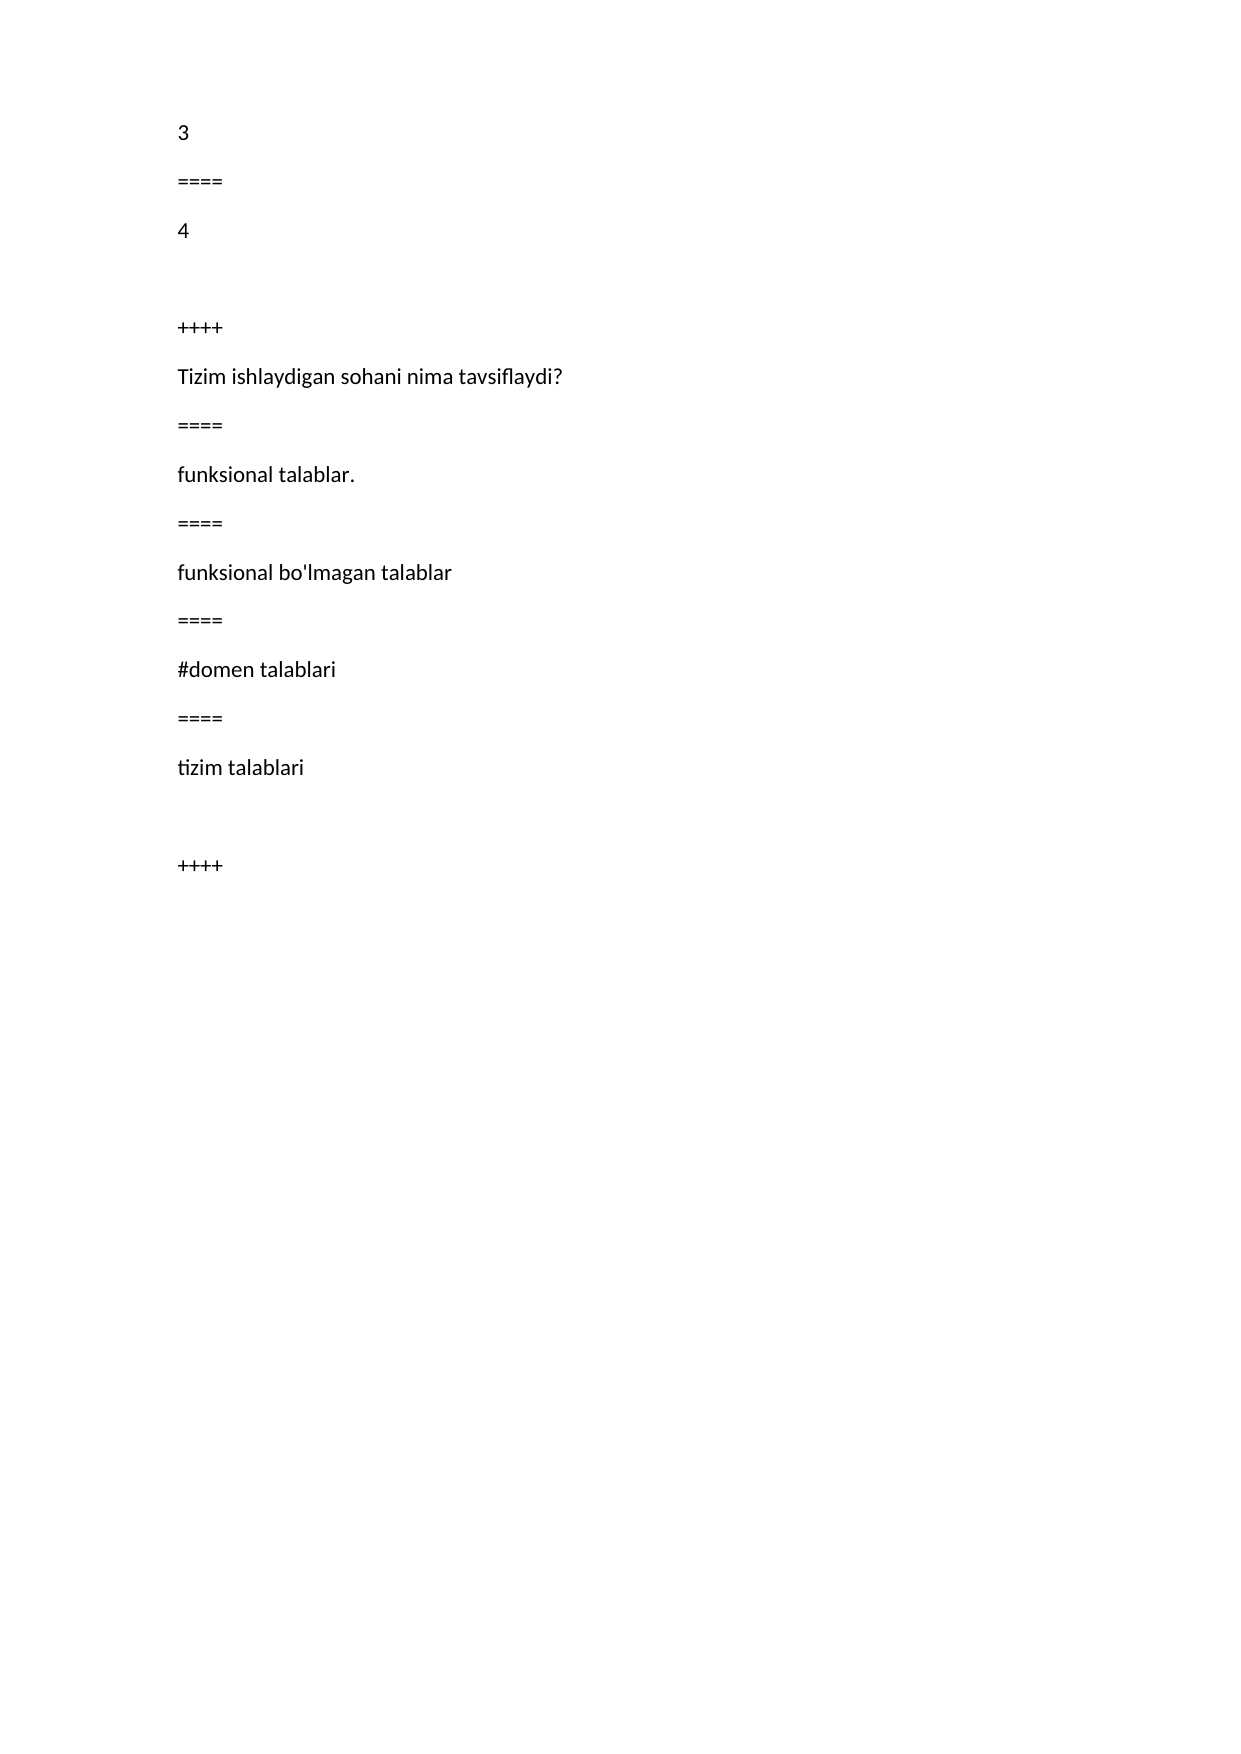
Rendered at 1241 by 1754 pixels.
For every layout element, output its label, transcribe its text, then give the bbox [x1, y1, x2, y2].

text Tizim ishlaydigan sohani nima tavsiflaydi? [177, 362, 1152, 390]
text funksional bo'lmagan talablar [177, 558, 1152, 586]
text #domen talablari [177, 656, 1152, 683]
text 3 [177, 118, 1152, 146]
text 4 [177, 216, 1152, 244]
text ==== [177, 704, 1152, 732]
text funksional talablar. [177, 460, 1152, 488]
text ==== [177, 607, 1152, 635]
text ++++ [177, 313, 1152, 342]
text tizim talablari [177, 753, 1152, 781]
text ==== [177, 411, 1152, 439]
text ==== [177, 509, 1152, 537]
text ++++ [177, 851, 1152, 879]
text ==== [177, 167, 1152, 195]
